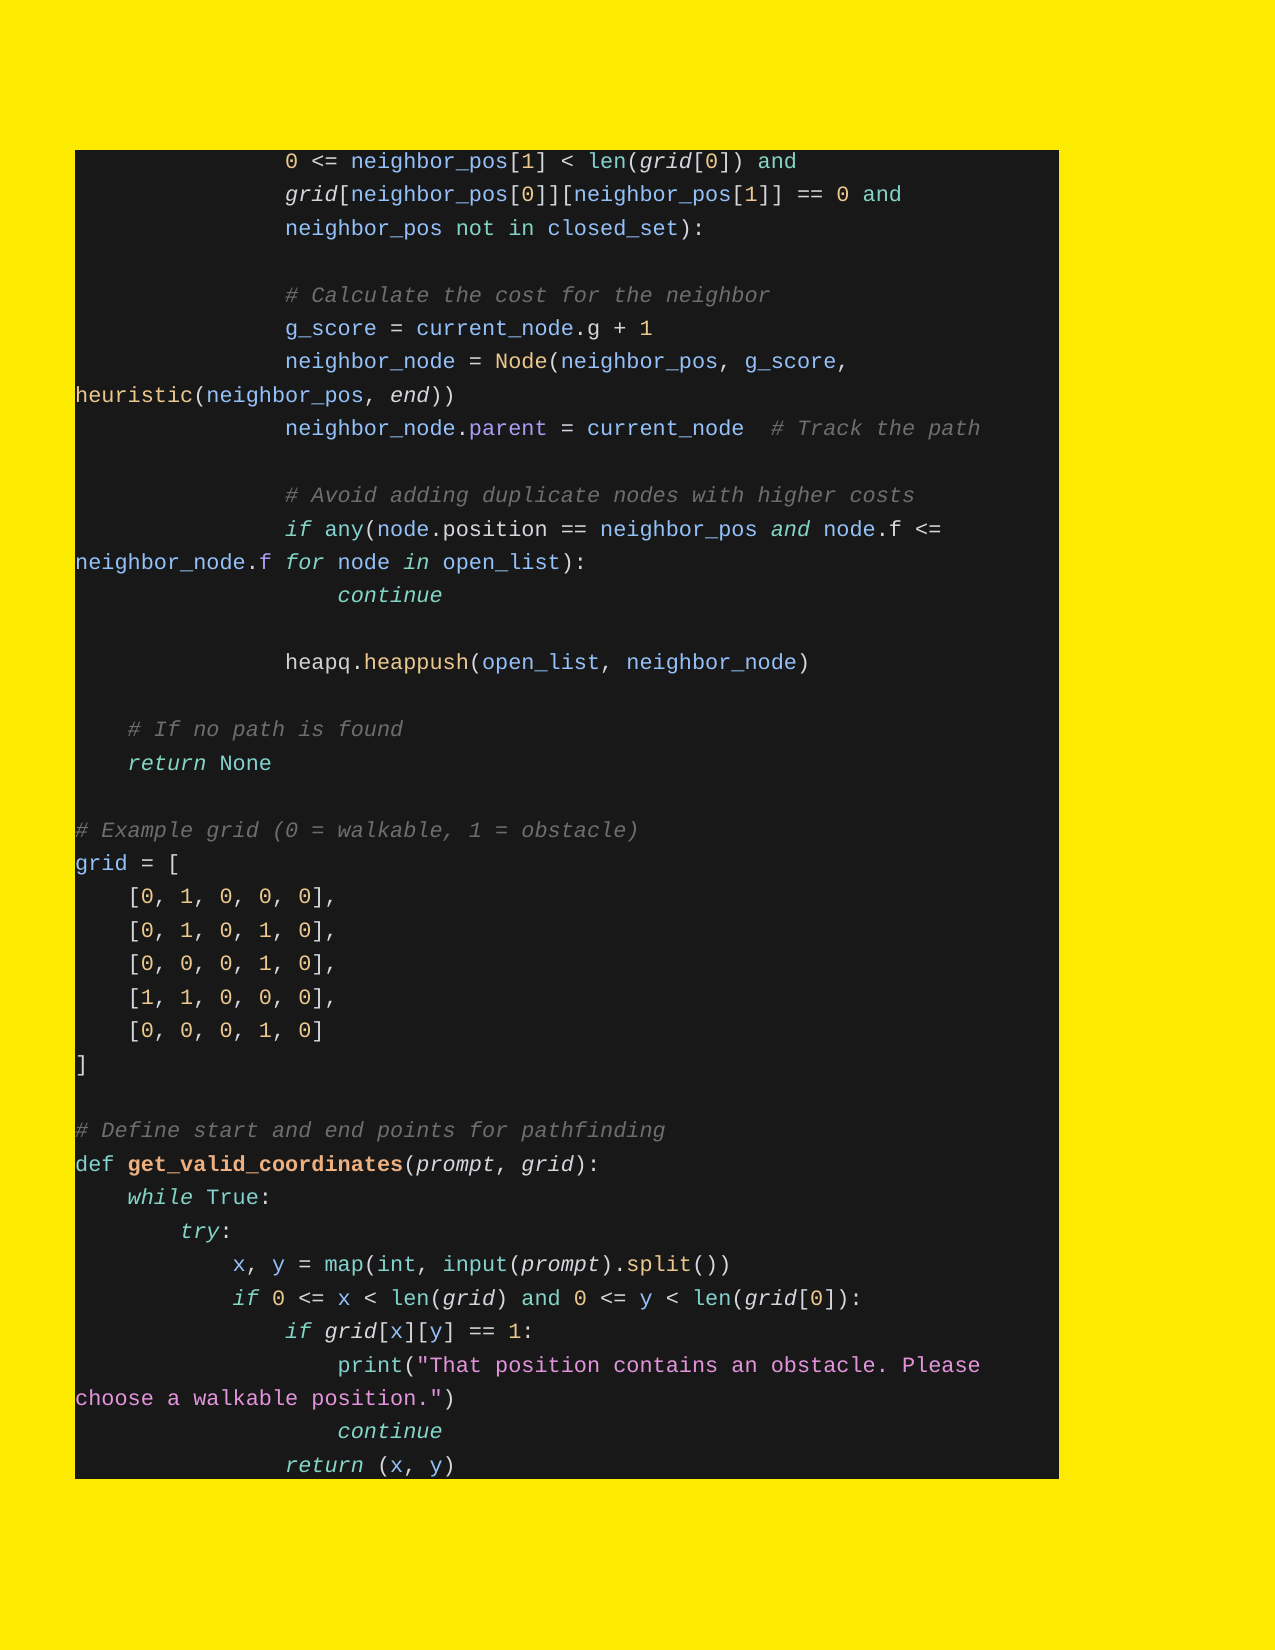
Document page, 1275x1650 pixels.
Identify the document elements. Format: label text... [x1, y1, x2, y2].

text heapq.heappush(open_list, neighbor_node) [75, 652, 1059, 676]
text # Calculate the cost for the neighbor [75, 284, 1059, 308]
text 0 <= neighbor_pos[1] < len(grid[0]) and [75, 150, 1059, 175]
text if grid[x][y] == 1: [75, 1320, 1059, 1345]
text grid[neighbor_pos[0]][neighbor_pos[1]] == 0 and [75, 183, 1059, 208]
text return (x, y) [75, 1454, 1059, 1479]
text def get_valid_coordinates(prompt, grid): [75, 1153, 1059, 1178]
text neighbor_pos not in closed_set): [75, 217, 1059, 242]
text return None [75, 752, 1059, 777]
text while True: [75, 1187, 1059, 1211]
text neighbor_node.parent = current_node # Track the path [75, 417, 1059, 442]
text # Example grid (0 = walkable, 1 = obstacle) [75, 819, 1059, 843]
text [0, 0, 0, 1, 0], [75, 952, 1059, 977]
text print("That position contains an obstacle. Please choose a walkable position.") [75, 1354, 1059, 1412]
text ] [75, 1053, 1059, 1078]
text if 0 <= x < len(grid) and 0 <= y < len(grid[0]): [75, 1287, 1059, 1312]
text # Avoid adding duplicate nodes with higher costs [75, 484, 1059, 509]
text [1, 1, 0, 0, 0], [75, 986, 1059, 1011]
text neighbor_node = Node(neighbor_pos, g_score, heuristic(neighbor_pos, end)) [75, 351, 1059, 409]
text try: [75, 1220, 1059, 1245]
text # If no path is found [75, 718, 1059, 743]
text x, y = map(int, input(prompt).split()) [75, 1253, 1059, 1278]
text grid = [ [75, 852, 1059, 877]
text # Define start and end points for pathfinding [75, 1120, 1059, 1144]
text g_score = current_node.g + 1 [75, 317, 1059, 342]
text [0, 1, 0, 0, 0], [75, 886, 1059, 910]
text [0, 1, 0, 1, 0], [75, 919, 1059, 944]
text [0, 0, 0, 1, 0] [75, 1019, 1059, 1044]
text continue [75, 585, 1059, 609]
text if any(node.position == neighbor_pos and node.f <= neighbor_node.f for node in open_list): [75, 518, 1059, 576]
text continue [75, 1421, 1059, 1445]
